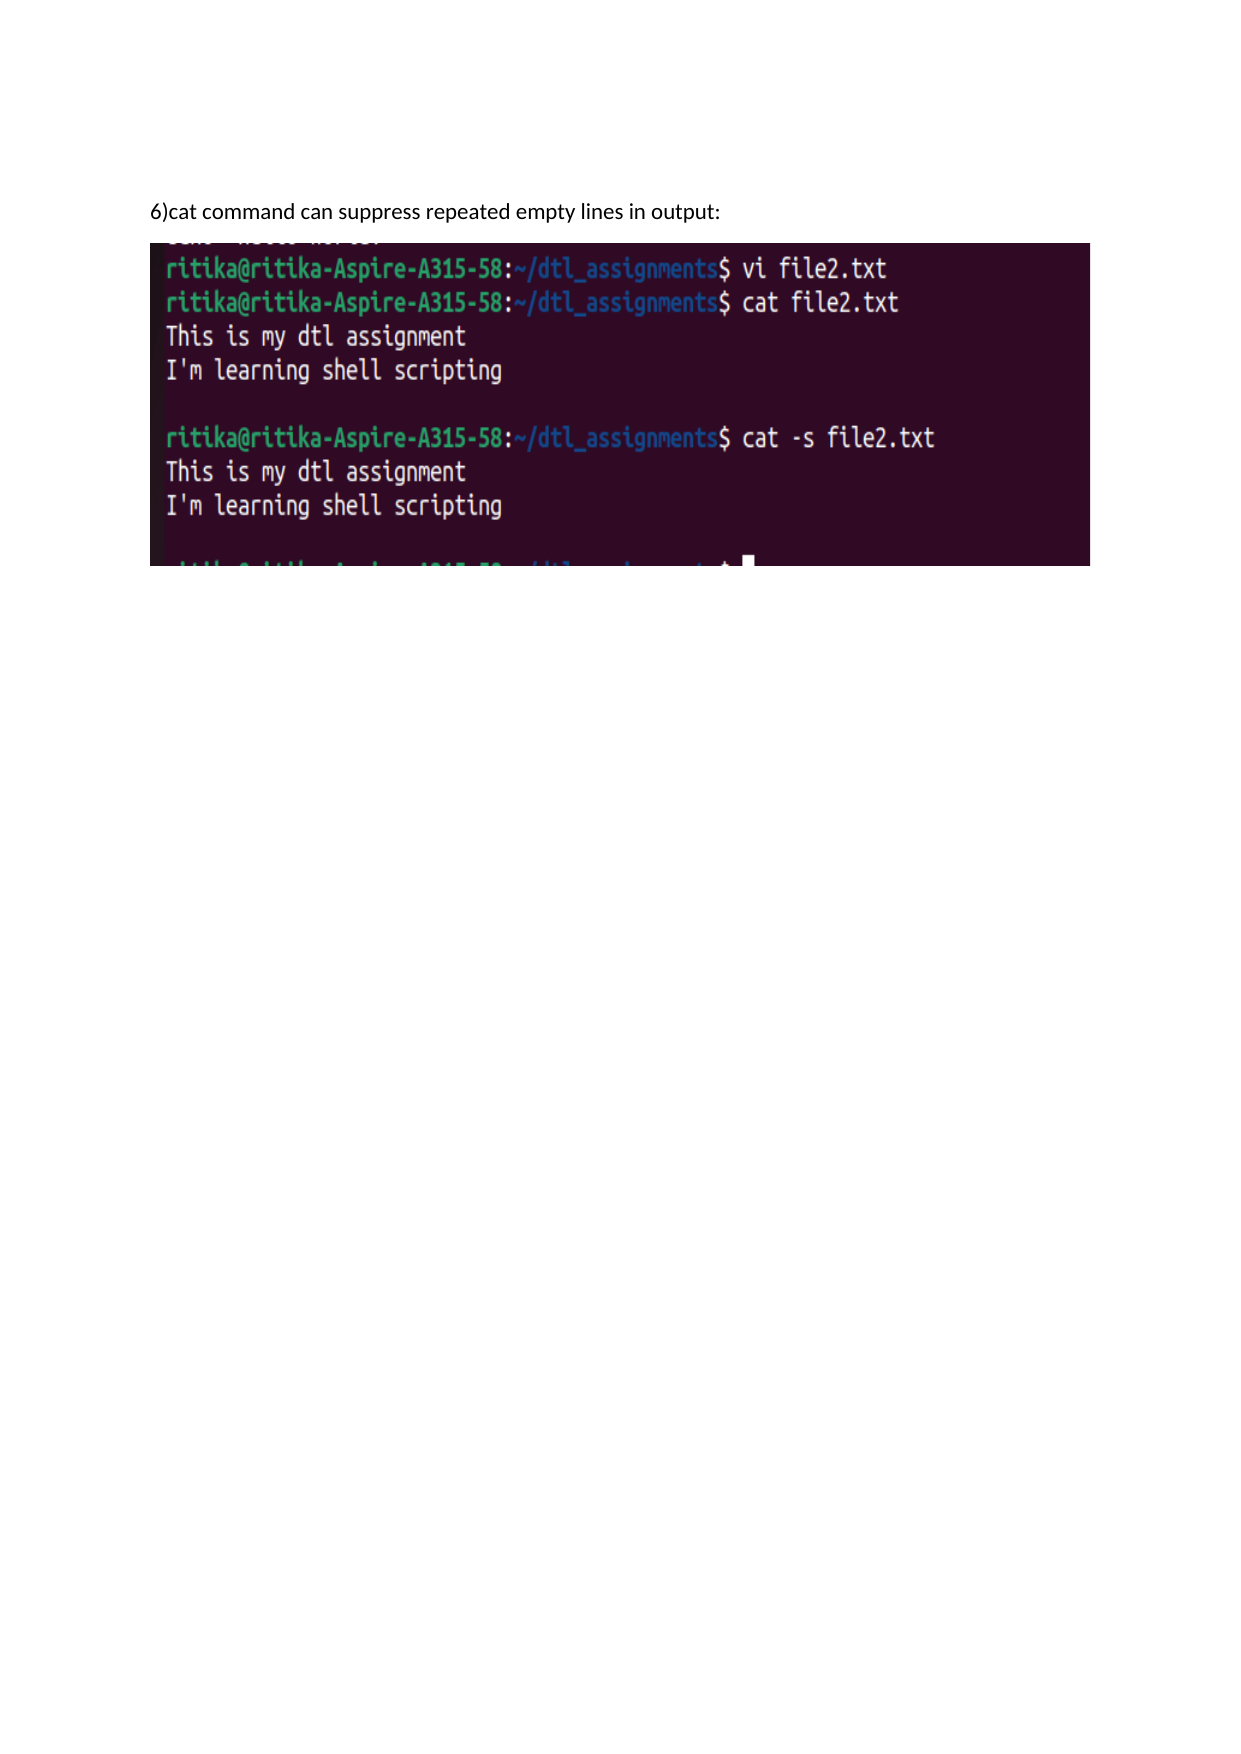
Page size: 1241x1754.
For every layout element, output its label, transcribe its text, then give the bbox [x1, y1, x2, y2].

text 6)cat command can suppress repeated empty lines in output: [150, 197, 1090, 225]
picture [150, 243, 1091, 566]
